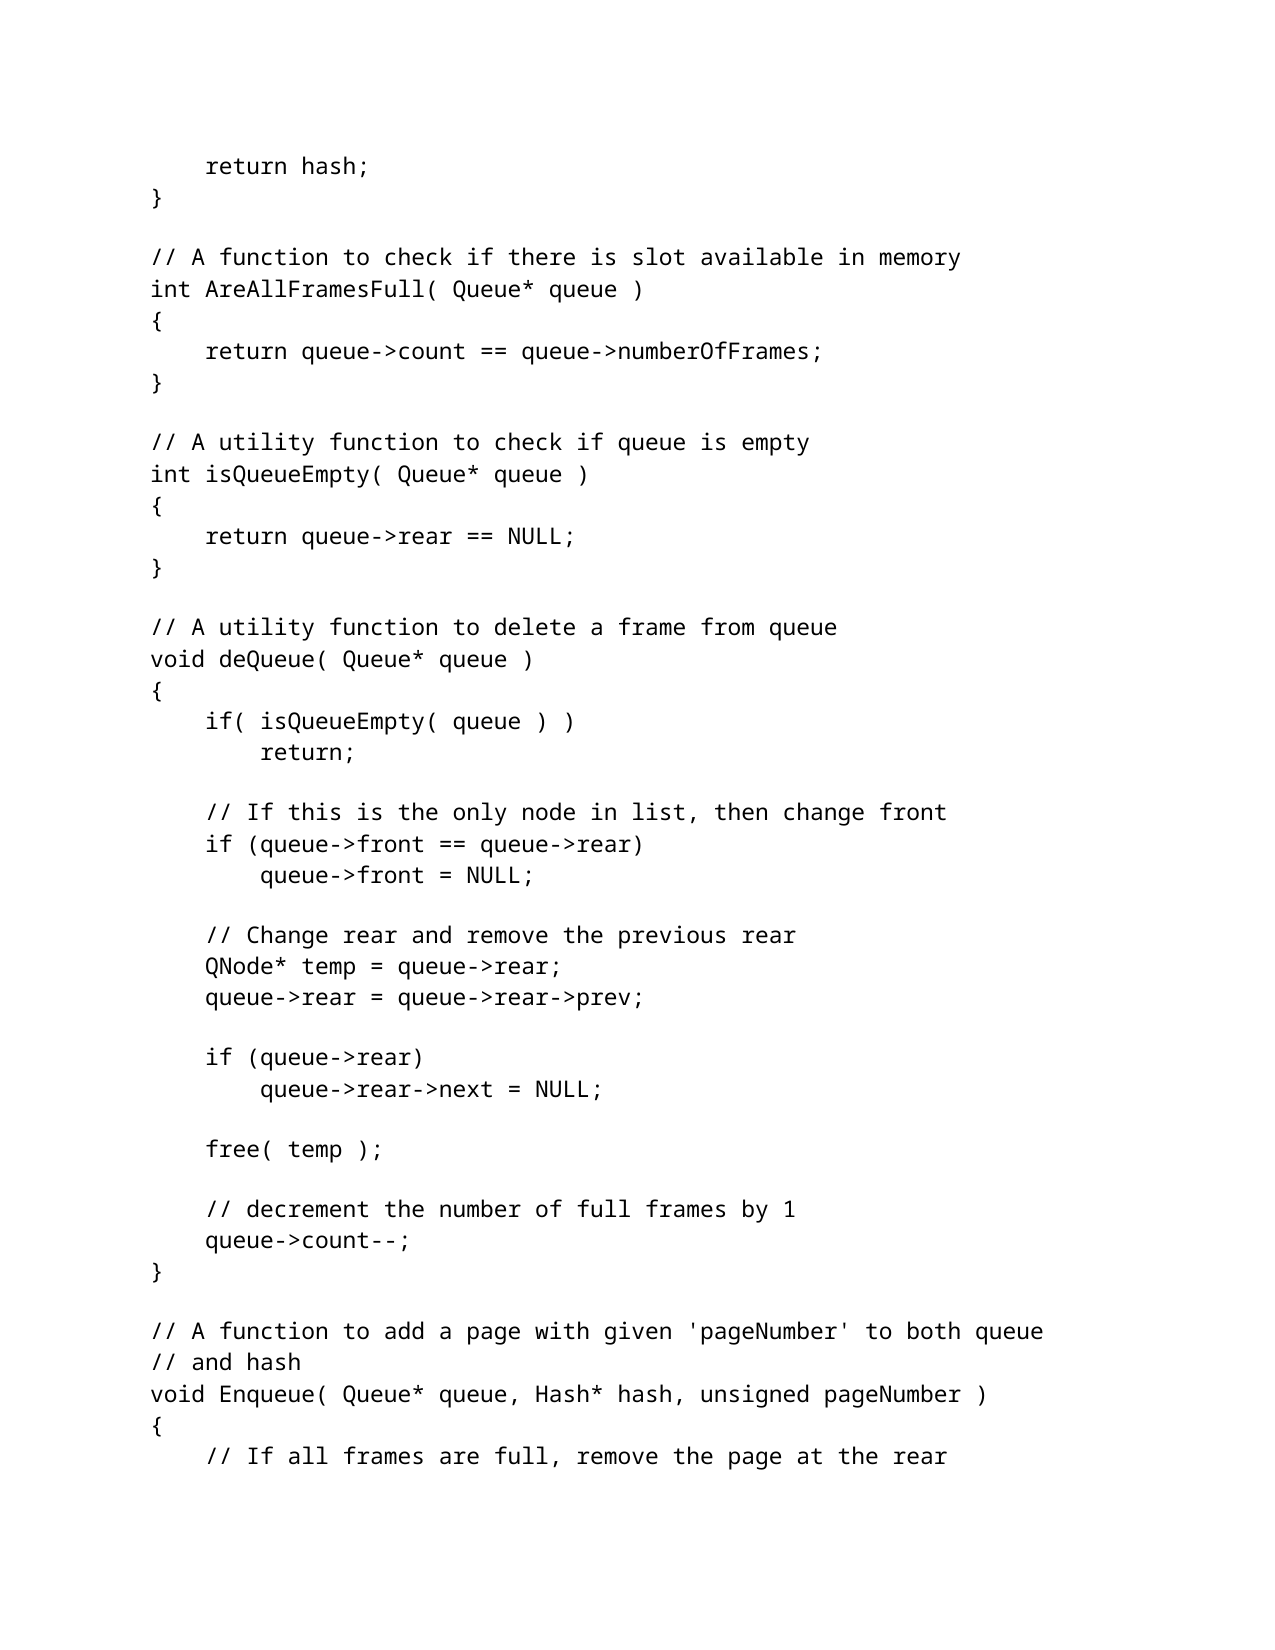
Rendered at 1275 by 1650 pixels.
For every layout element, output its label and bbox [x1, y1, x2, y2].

text [150, 150, 1125, 1471]
